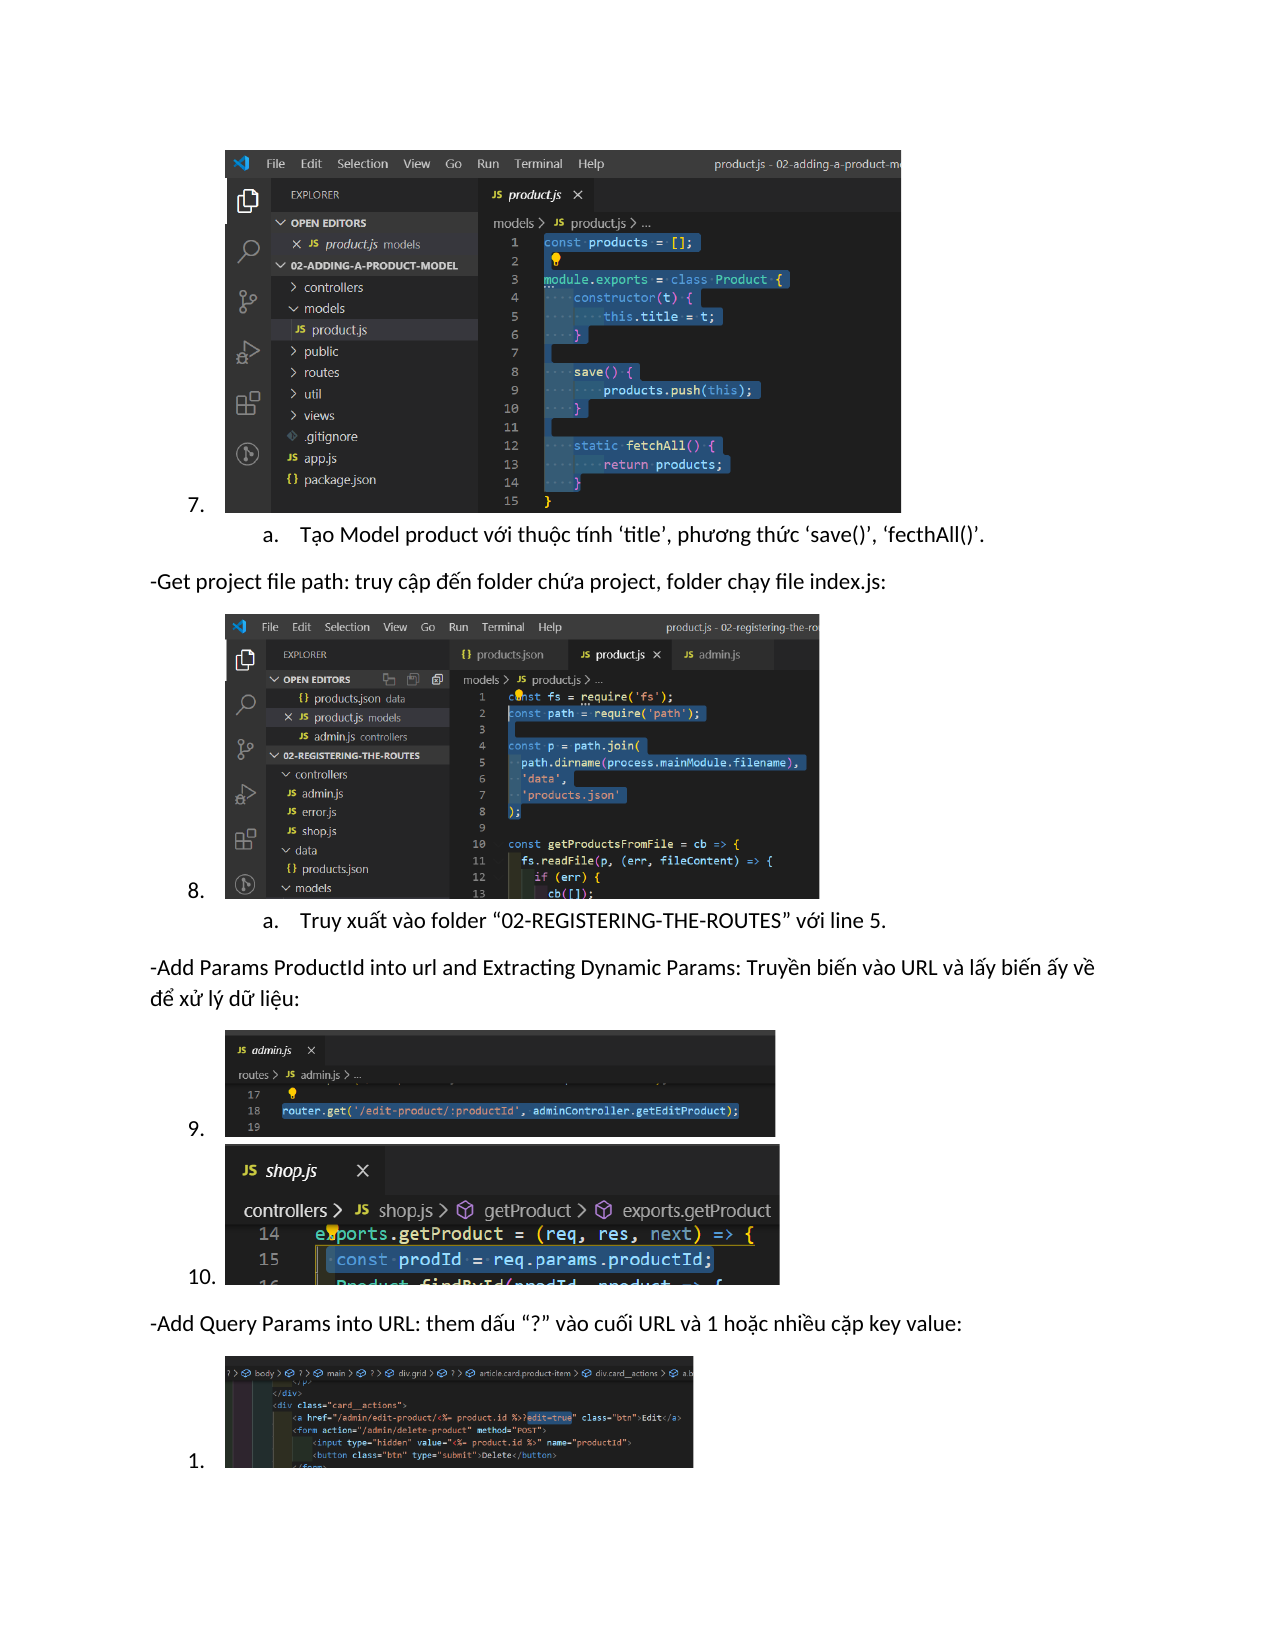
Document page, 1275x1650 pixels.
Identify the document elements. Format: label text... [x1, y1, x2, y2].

text -Get project file path: truy cập đến folder chứa project, folder chạy file index.js: [150, 567, 1125, 596]
picture [225, 1356, 694, 1468]
text -Add Params ProductId into url and Extracting Dynamic Params: Truyền biến vào URL và lấy biến ấy về để xử lý dữ liệu: [150, 953, 1125, 1012]
list Tạo Model product với thuộc tính ‘title’, phương thức ‘save()’, ‘fecthAll()’. [262, 521, 1125, 549]
text -Add Query Params into URL: them dấu “?” vào cuối URL và 1 hoặc nhiều cặp key value: [150, 1309, 1125, 1337]
list Truy xuất vào folder “02-REGISTERING-THE-ROUTES” với line 5. [262, 907, 1125, 935]
